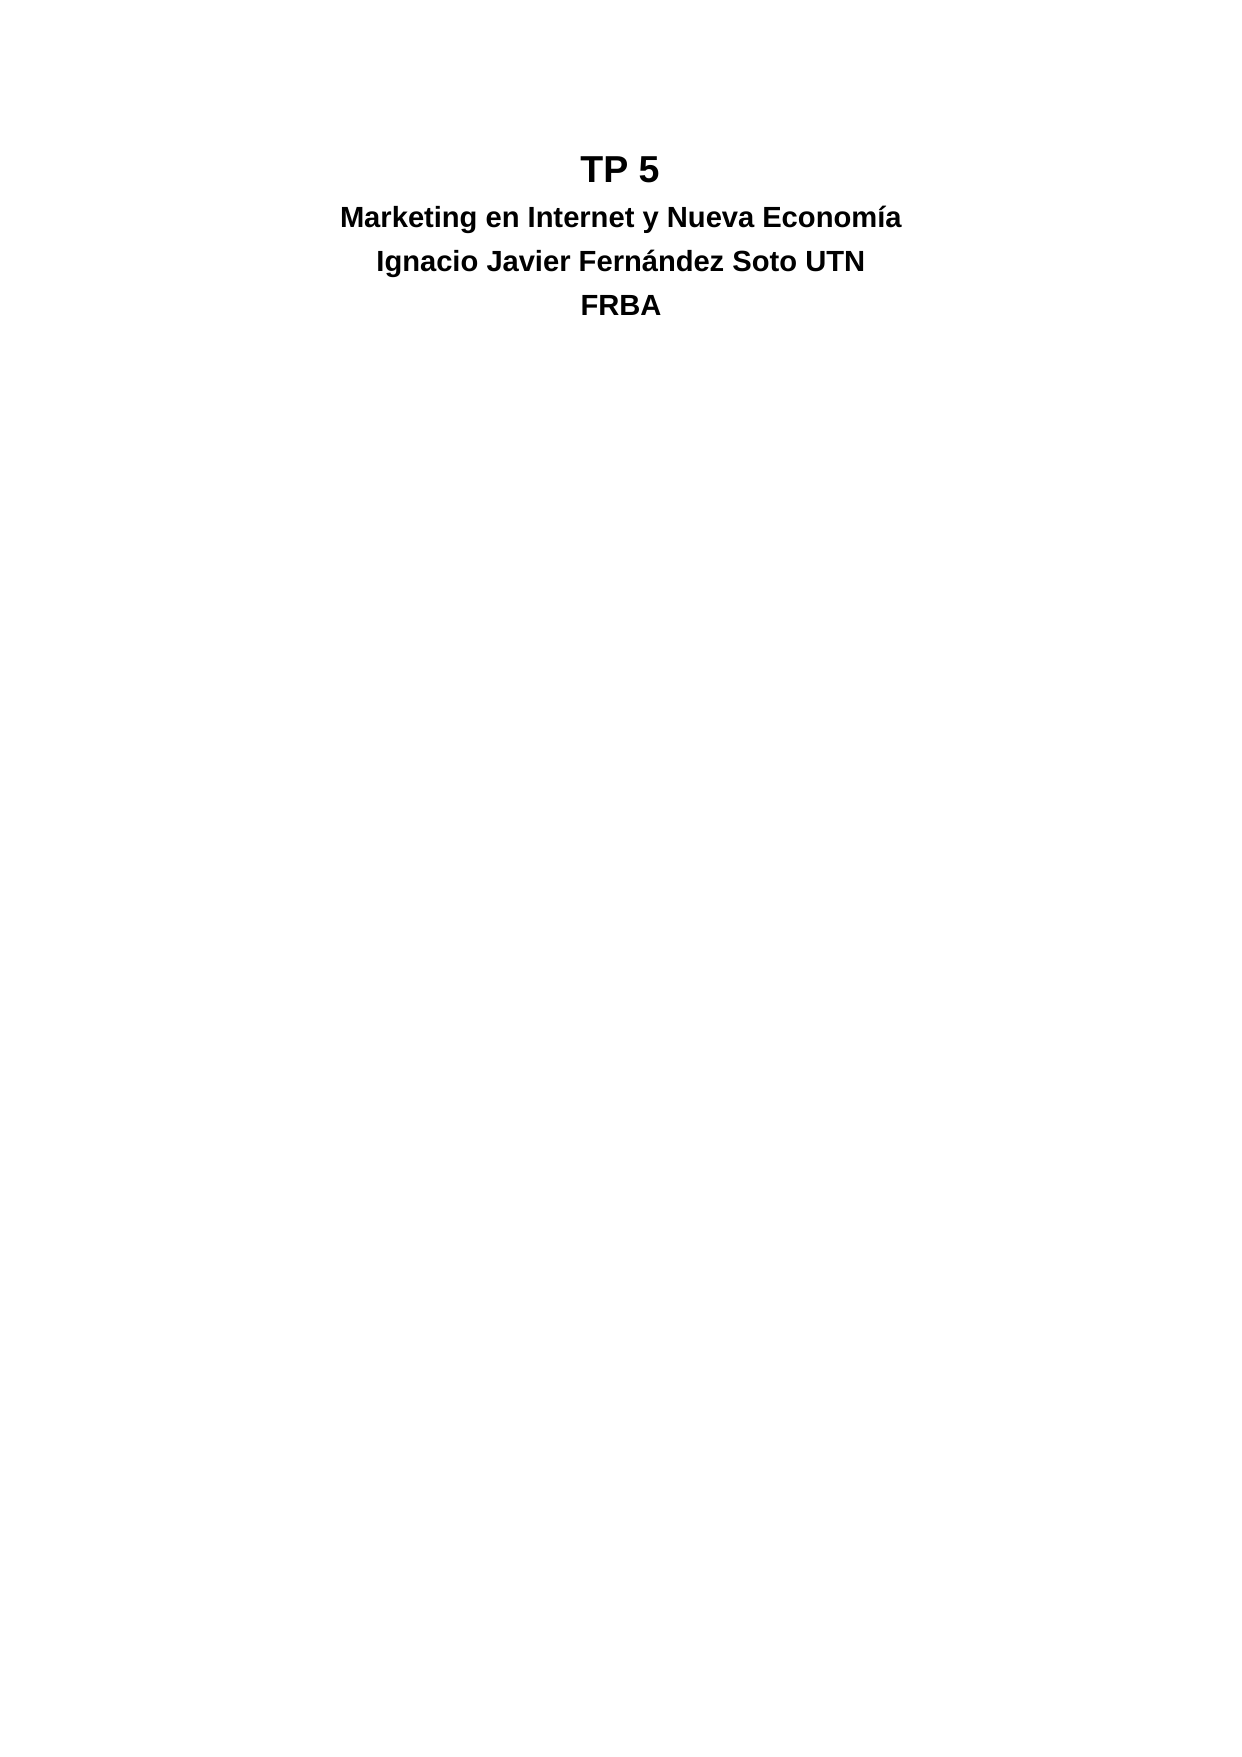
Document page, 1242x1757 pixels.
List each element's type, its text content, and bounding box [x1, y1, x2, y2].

text TP 5 [150, 147, 1089, 190]
text Marketing en Internet y Nueva Economía Ignacio Javier Fernández Soto UTN FRBA [339, 200, 902, 321]
